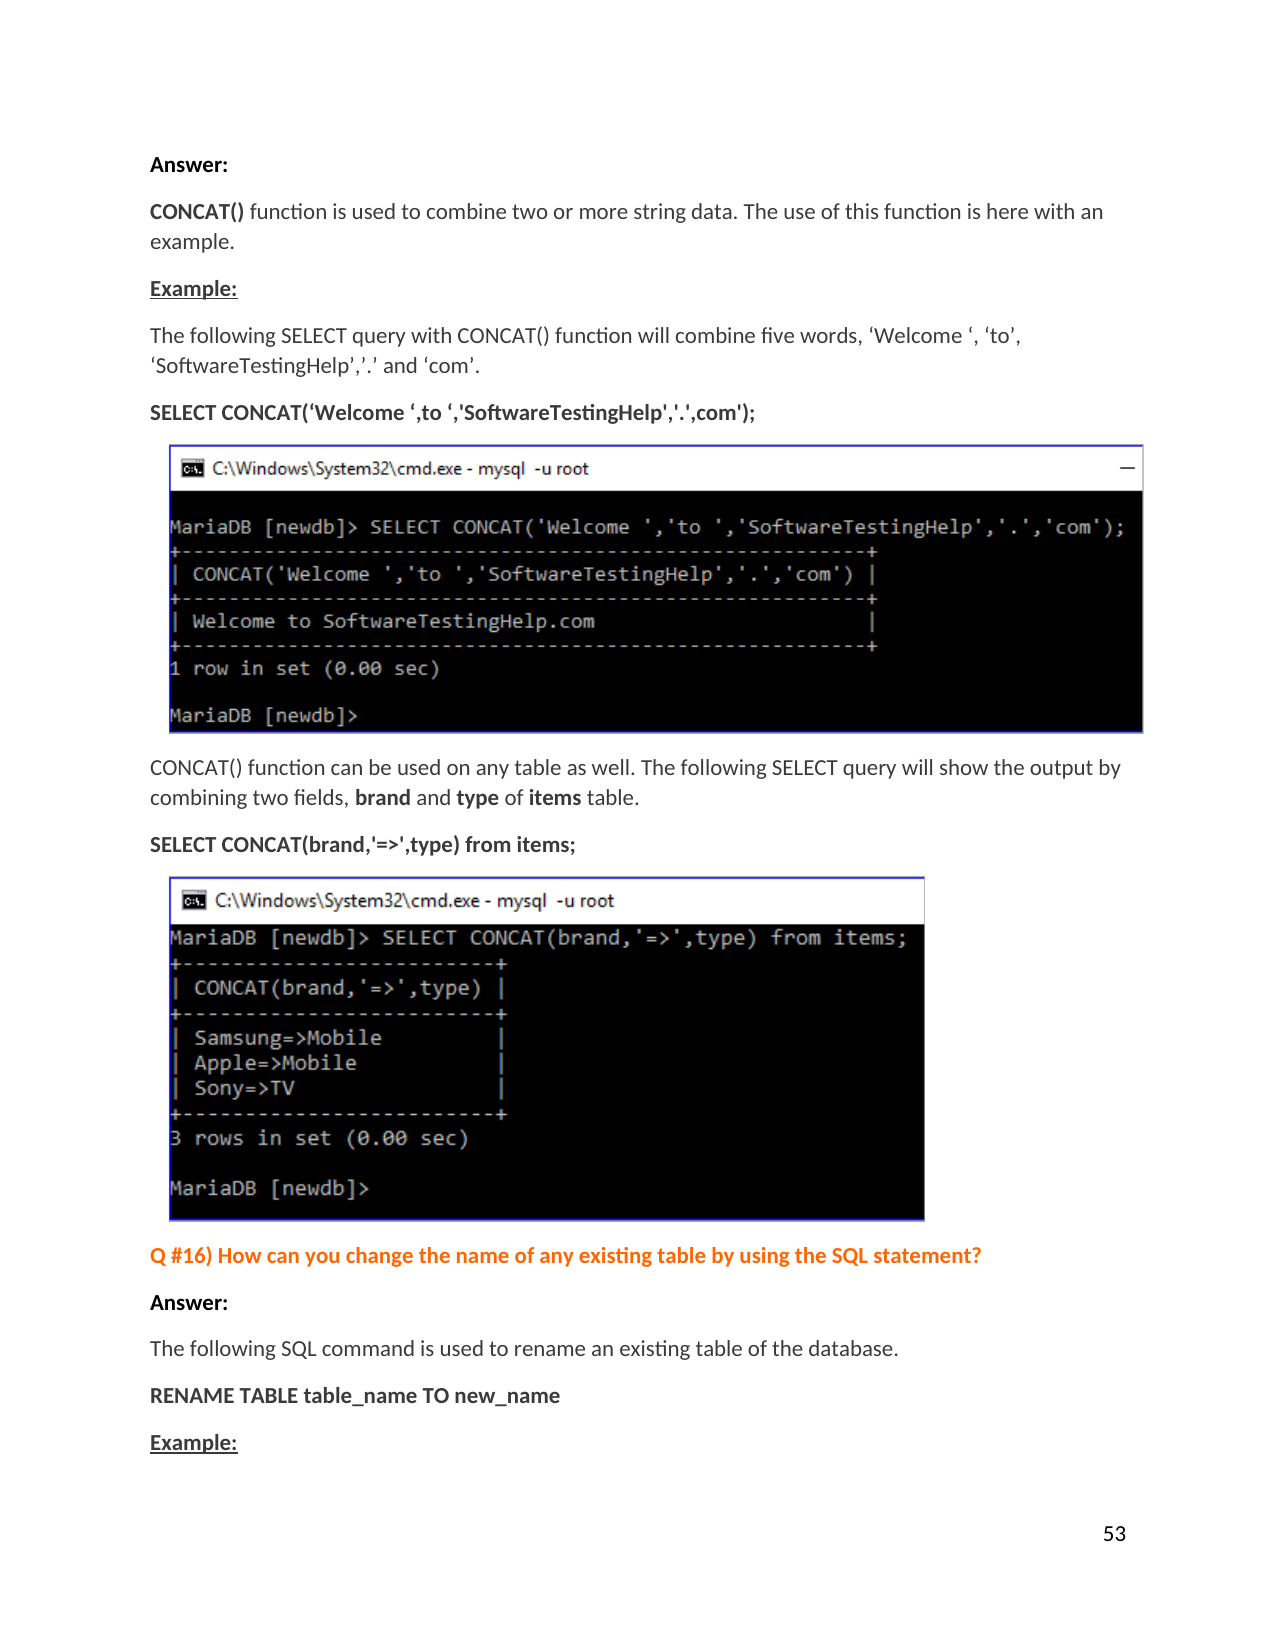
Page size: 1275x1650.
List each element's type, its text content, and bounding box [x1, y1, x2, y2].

text The following SQL command is used to rename an existing table of the database. [150, 1334, 1125, 1363]
text The following SELECT query with CONCAT() function will combine five words, ‘Welcome ‘, ‘to’, ‘SoftwareTestingHelp’,’.’ and ‘com’. [150, 321, 1125, 379]
text CONCAT() function is used to combine two or more string data. The use of this function is here with an example. [150, 197, 1125, 255]
text RENAME TABLE table_name TO new_name [150, 1381, 1125, 1409]
text Q #16) How can you change the name of any existing table by using the SQL statement? [150, 1241, 1125, 1269]
text SELECT CONCAT(brand,'=>',type) from items; [150, 830, 1125, 858]
text Example: [150, 274, 1125, 302]
text Answer: [150, 1288, 1125, 1316]
text Example: [150, 1428, 1125, 1456]
text SELECT CONCAT(‘Welcome ‘,to ‘,'SoftwareTestingHelp','.',com'); [150, 398, 1125, 426]
text Answer: [150, 150, 1125, 178]
text CONCAT() function can be used on any table as well. The following SELECT query will show the output by combining two fields, brand and type of items table. [150, 753, 1125, 811]
